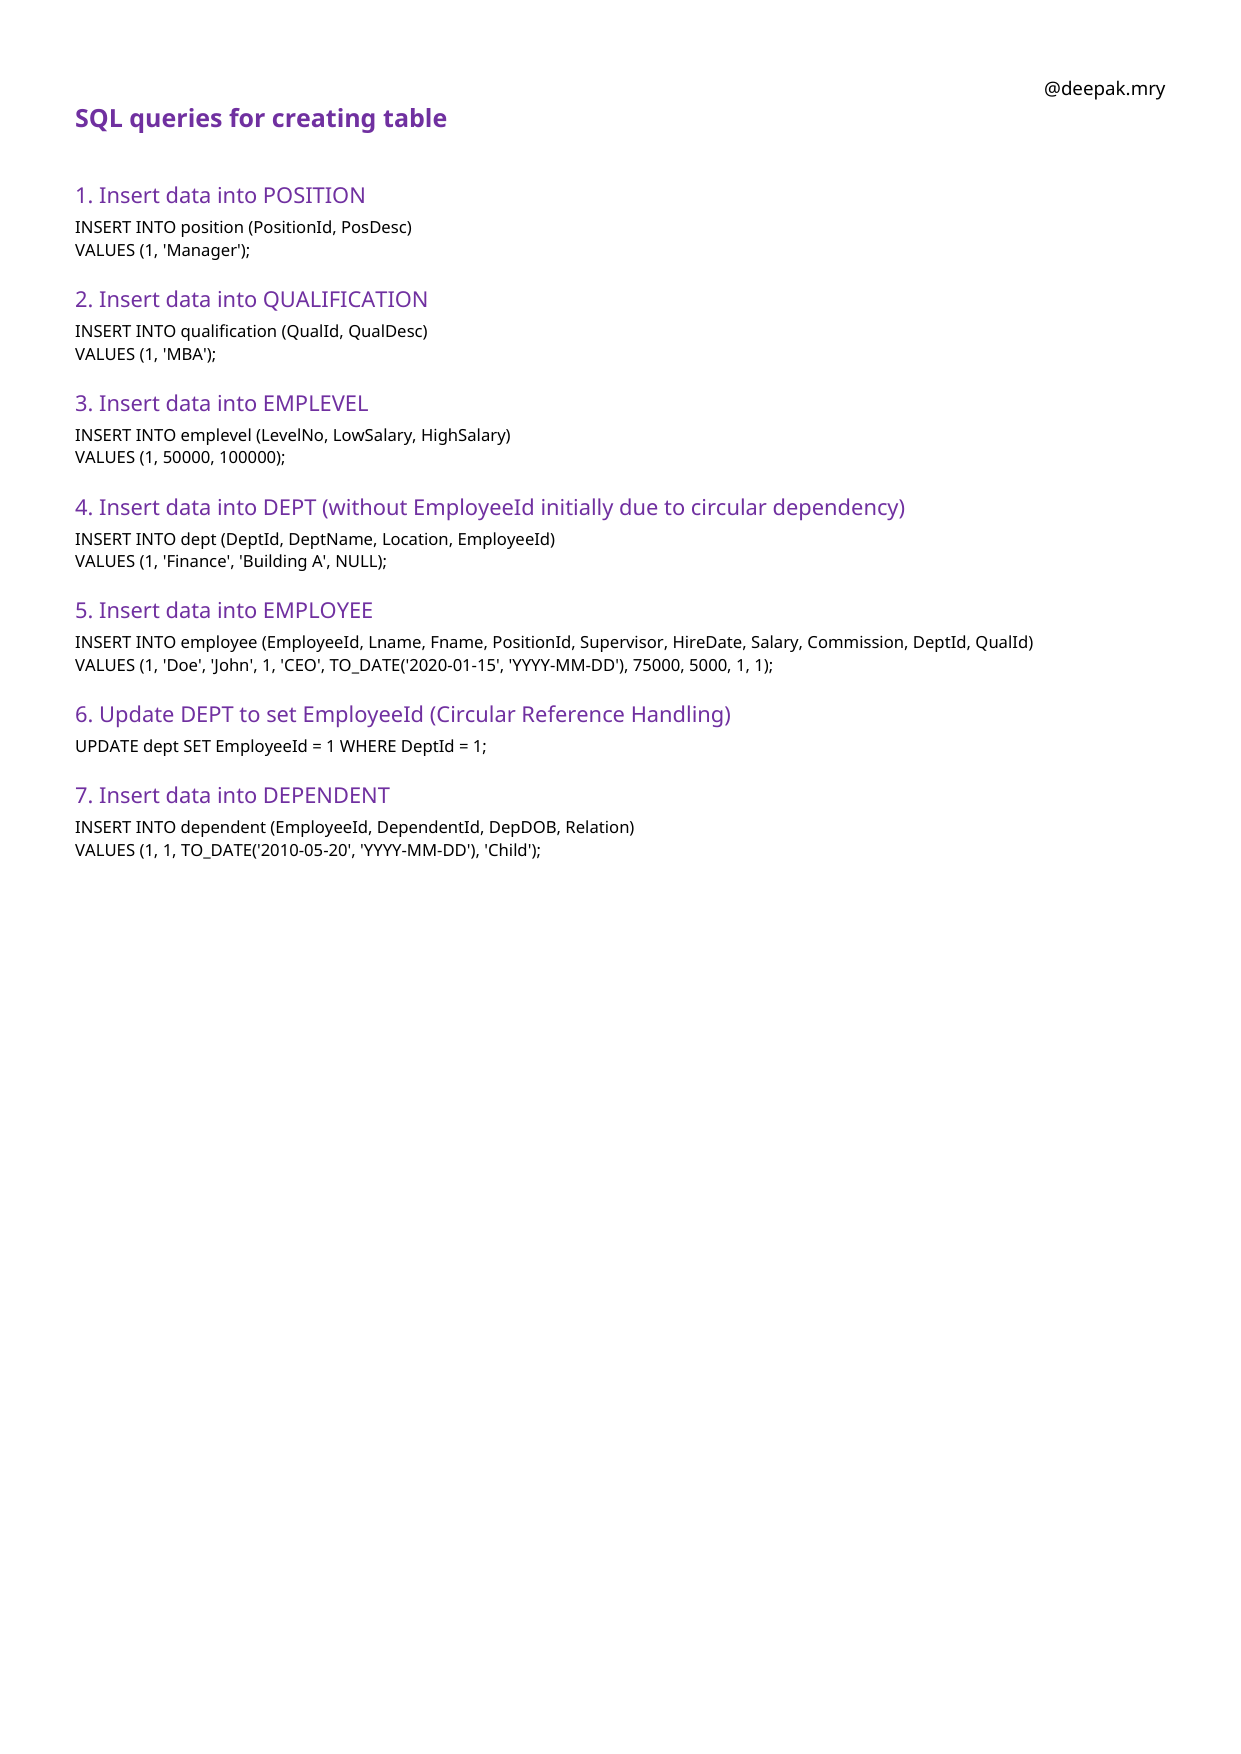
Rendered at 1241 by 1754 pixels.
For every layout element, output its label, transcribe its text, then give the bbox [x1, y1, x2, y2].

text VALUES (1, 'Doe', 'John', 1, 'CEO', TO_DATE('2020-01-15', 'YYYY-MM-DD'), 75000, 5000, 1, 1); [75, 654, 1165, 677]
text UPDATE dept SET EmployeeId = 1 WHERE DeptId = 1; [75, 735, 1165, 758]
text VALUES (1, 'Finance', 'Building A', NULL); [75, 550, 1165, 573]
text INSERT INTO dept (DeptId, DeptName, Location, EmployeeId) [75, 527, 1165, 550]
text 5. Insert data into EMPLOYEE [75, 595, 1165, 625]
text INSERT INTO dependent (EmployeeId, DependentId, DepDOB, Relation) [75, 816, 1165, 839]
text 2. Insert data into QUALIFICATION [75, 284, 1165, 314]
text 6. Update DEPT to set EmployeeId (Circular Reference Handling) [75, 699, 1165, 729]
text 4. Insert data into DEPT (without EmployeeId initially due to circular dependency) [75, 492, 1165, 521]
text INSERT INTO emplevel (LevelNo, LowSalary, HighSalary) [75, 423, 1165, 446]
text INSERT INTO qualification (QualId, QualDesc) [75, 319, 1165, 342]
text VALUES (1, 1, TO_DATE('2010-05-20', 'YYYY-MM-DD'), 'Child'); [75, 839, 1165, 862]
text 1. Insert data into POSITION [75, 180, 1165, 210]
text SQL queries for creating table [75, 101, 1165, 134]
text VALUES (1, 'MBA'); [75, 342, 1165, 365]
text VALUES (1, 'Manager'); [75, 238, 1165, 261]
text VALUES (1, 50000, 100000); [75, 446, 1165, 469]
text INSERT INTO employee (EmployeeId, Lname, Fname, PositionId, Supervisor, HireDate, Salary, Commission, DeptId, QualId) [75, 631, 1165, 654]
text 7. Insert data into DEPENDENT [75, 780, 1165, 810]
text INSERT INTO position (PositionId, PosDesc) [75, 216, 1165, 238]
text 3. Insert data into EMPLEVEL [75, 388, 1165, 417]
